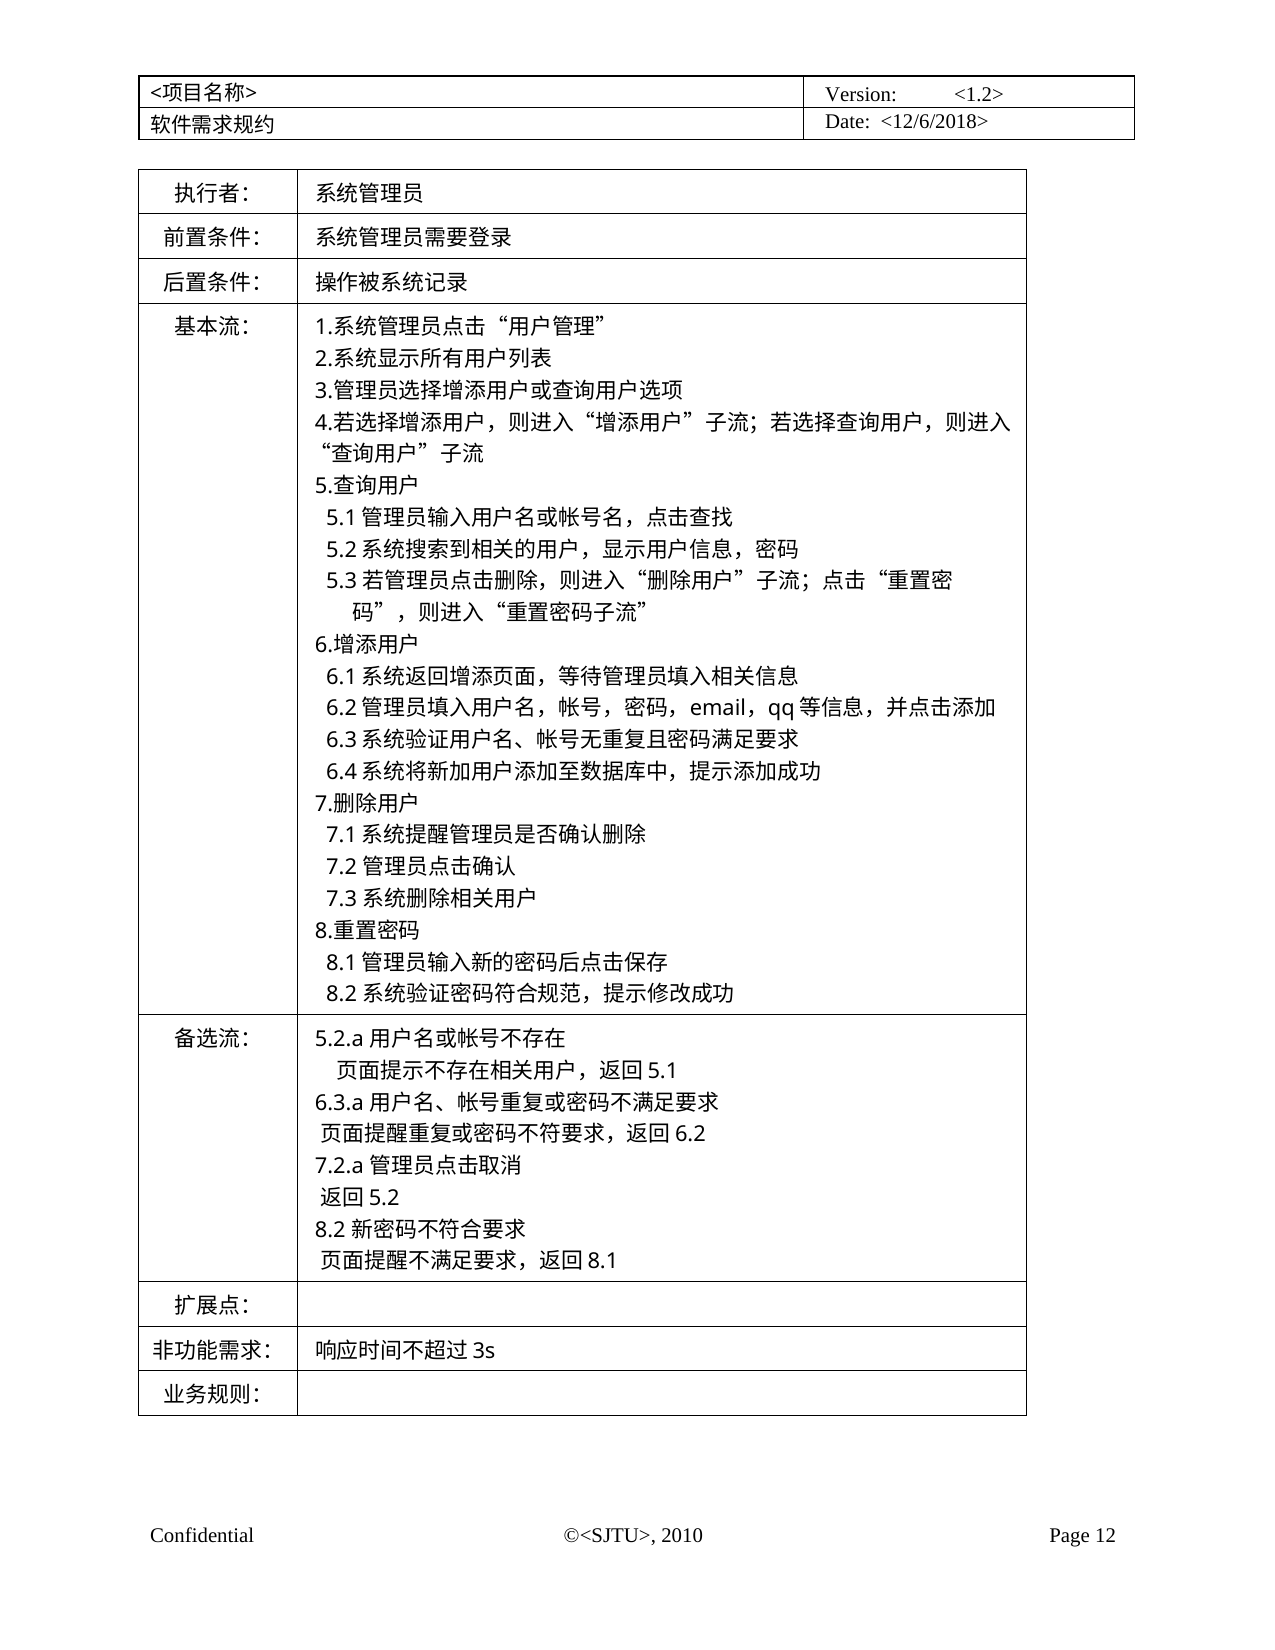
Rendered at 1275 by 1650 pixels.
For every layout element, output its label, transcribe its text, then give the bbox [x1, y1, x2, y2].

table_cell 执行者： [139, 170, 297, 213]
table_cell 备选流： [139, 1015, 297, 1281]
table_cell [298, 1371, 1026, 1415]
table_cell 1.系统管理员点击“用户管理” 2.系统显示所有用户列表 3.管理员选择增添用户或查询用户选项 4.若选择增添用户，则进入“增添用户”子流；若选择查询用户，则进入“查询用户”子流 5.查询用户 5.1管理员输入用户名或帐号名，点击查找 5.2系统搜索到相关的用户，显示用户信息，密码 5.3 若管理员点击删除，则进入“删除用户”子流；点击“重置密码”，则进入“重置密码子流” 6.增添用户 6.1系统返回增添页面，等待管理员填入相关信息 6.2管理员填入用户名，帐号，密码，email，qq等信息，并点击添加 6.3系统验证用户名、帐号无重复且密码满足要求 6.4系统将新加用户添加至数据库中，提示添加成功 7.删除用户 7.1系统提醒管理员是否确认删除 7.2 管理员点击确认 7.3 系统删除相关用户 8.重置密码 8.1管理员输入新的密码后点击保存 8.2 系统验证密码符合规范，提示修改成功 [298, 304, 1026, 1014]
table_cell 响应时间不超过3s [298, 1327, 1026, 1370]
table_cell 系统管理员 [298, 170, 1026, 213]
table_cell 5.2.a 用户名或帐号不存在 页面提示不存在相关用户，返回5.1 6.3.a 用户名、帐号重复或密码不满足要求 页面提醒重复或密码不符要求，返回6.2 7.2.a 管理员点击取消 返回5.2 8.2 新密码不符合要求 页面提醒不满足要求，返回8.1 [298, 1015, 1026, 1281]
table_cell 系统管理员需要登录 [298, 214, 1026, 258]
table_cell [298, 1282, 1026, 1326]
table_cell 操作被系统记录 [298, 259, 1026, 302]
table_cell 后置条件： [139, 259, 297, 302]
table_cell 扩展点： [139, 1282, 297, 1326]
table_cell 基本流： [139, 304, 297, 1014]
table_cell 非功能需求： [139, 1327, 297, 1370]
table_cell 前置条件： [139, 214, 297, 258]
table_cell 业务规则： [139, 1371, 297, 1415]
